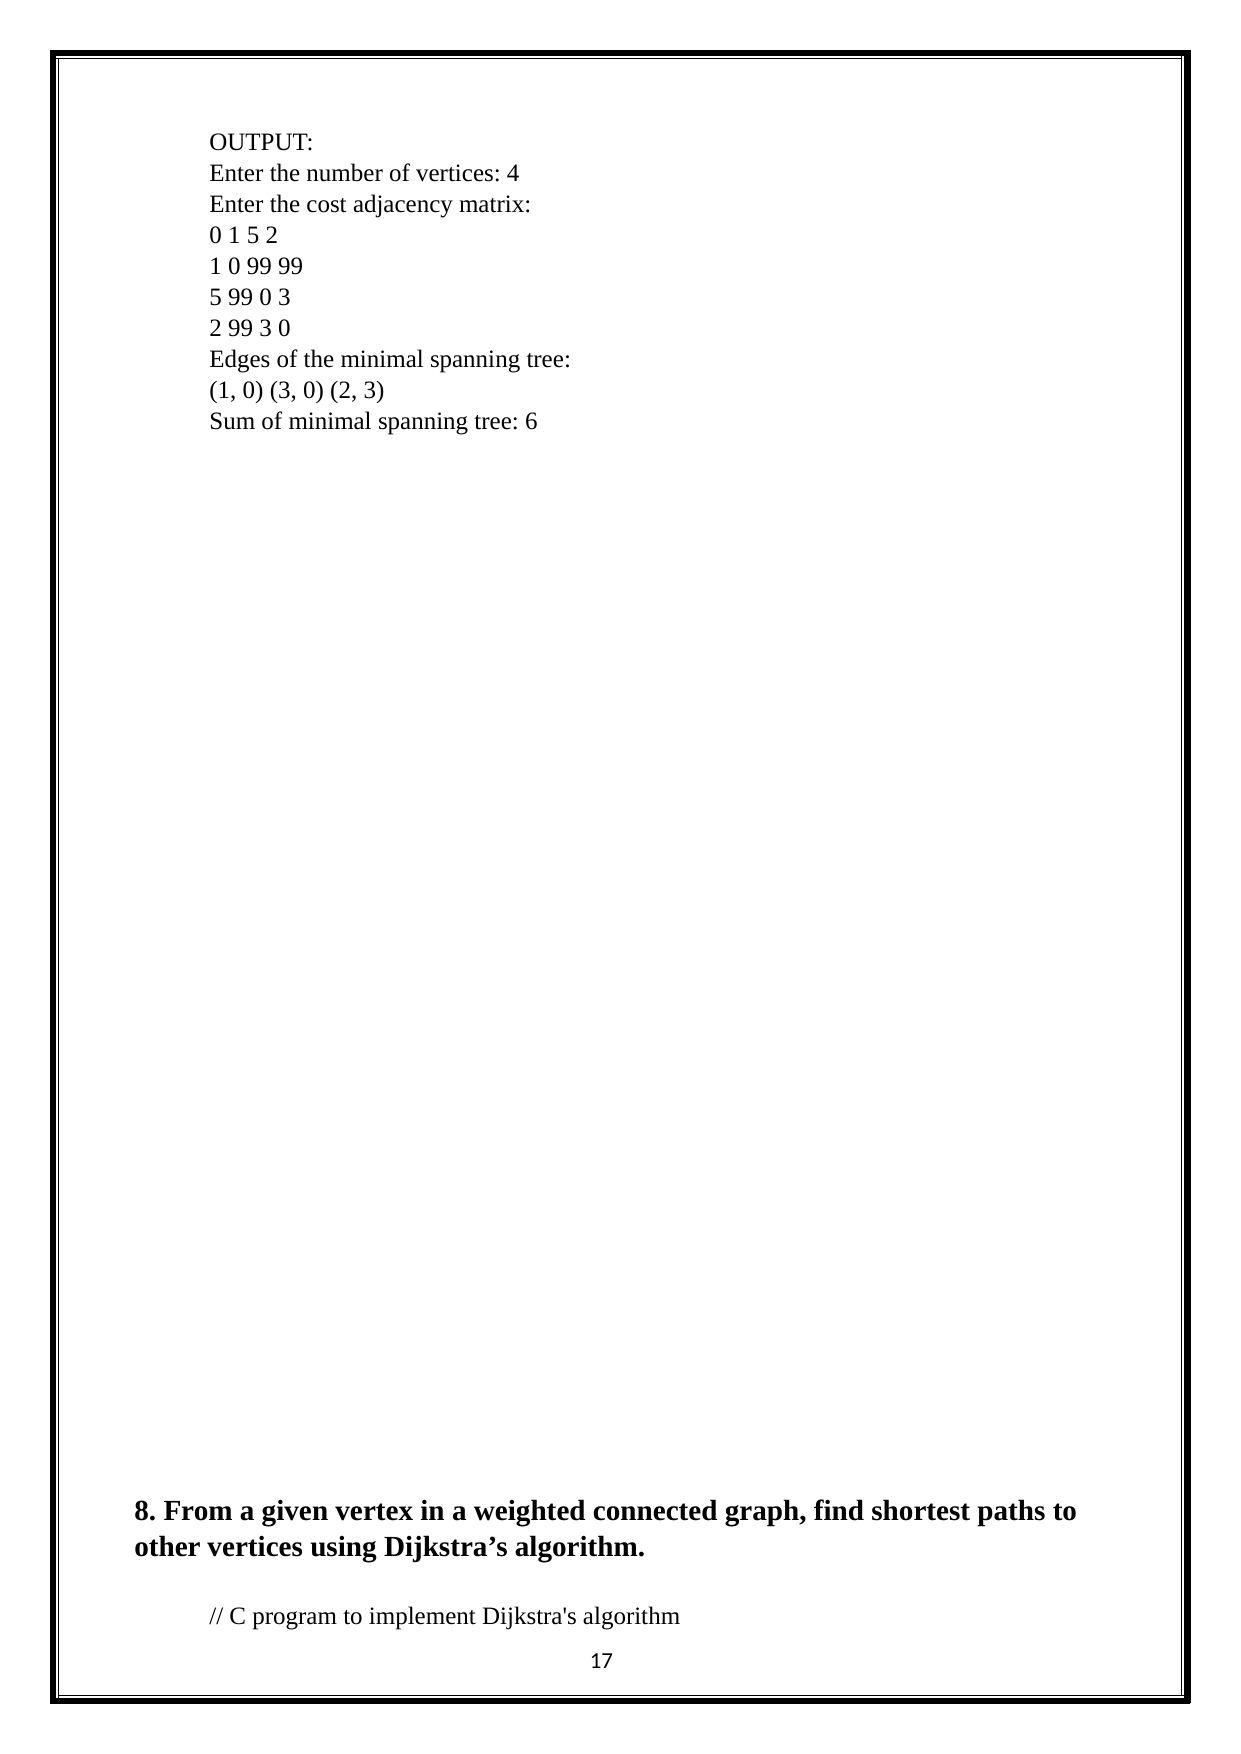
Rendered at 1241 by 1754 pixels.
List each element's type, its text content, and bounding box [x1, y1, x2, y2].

text (1, 0) (3, 0) (2, 3) [150, 375, 1127, 404]
text 8. From a given vertex in a weighted connected graph, find shortest paths to other vertices using Dijkstra’s algorithm. [134, 1493, 1127, 1562]
text Edges of the minimal spanning tree: [150, 344, 1127, 373]
text 2 99 3 0 [150, 313, 1127, 342]
text 1 0 99 99 [150, 251, 1127, 280]
text OUTPUT: [150, 127, 1127, 156]
text Enter the cost adjacency matrix: [150, 189, 1127, 218]
text Enter the number of vertices: 4 [150, 158, 1127, 187]
text 5 99 0 3 [150, 282, 1127, 311]
text // C program to implement Dijkstra's algorithm [150, 1601, 1127, 1630]
text 0 1 5 2 [150, 220, 1127, 249]
text Sum of minimal spanning tree: 6 [150, 406, 1127, 435]
